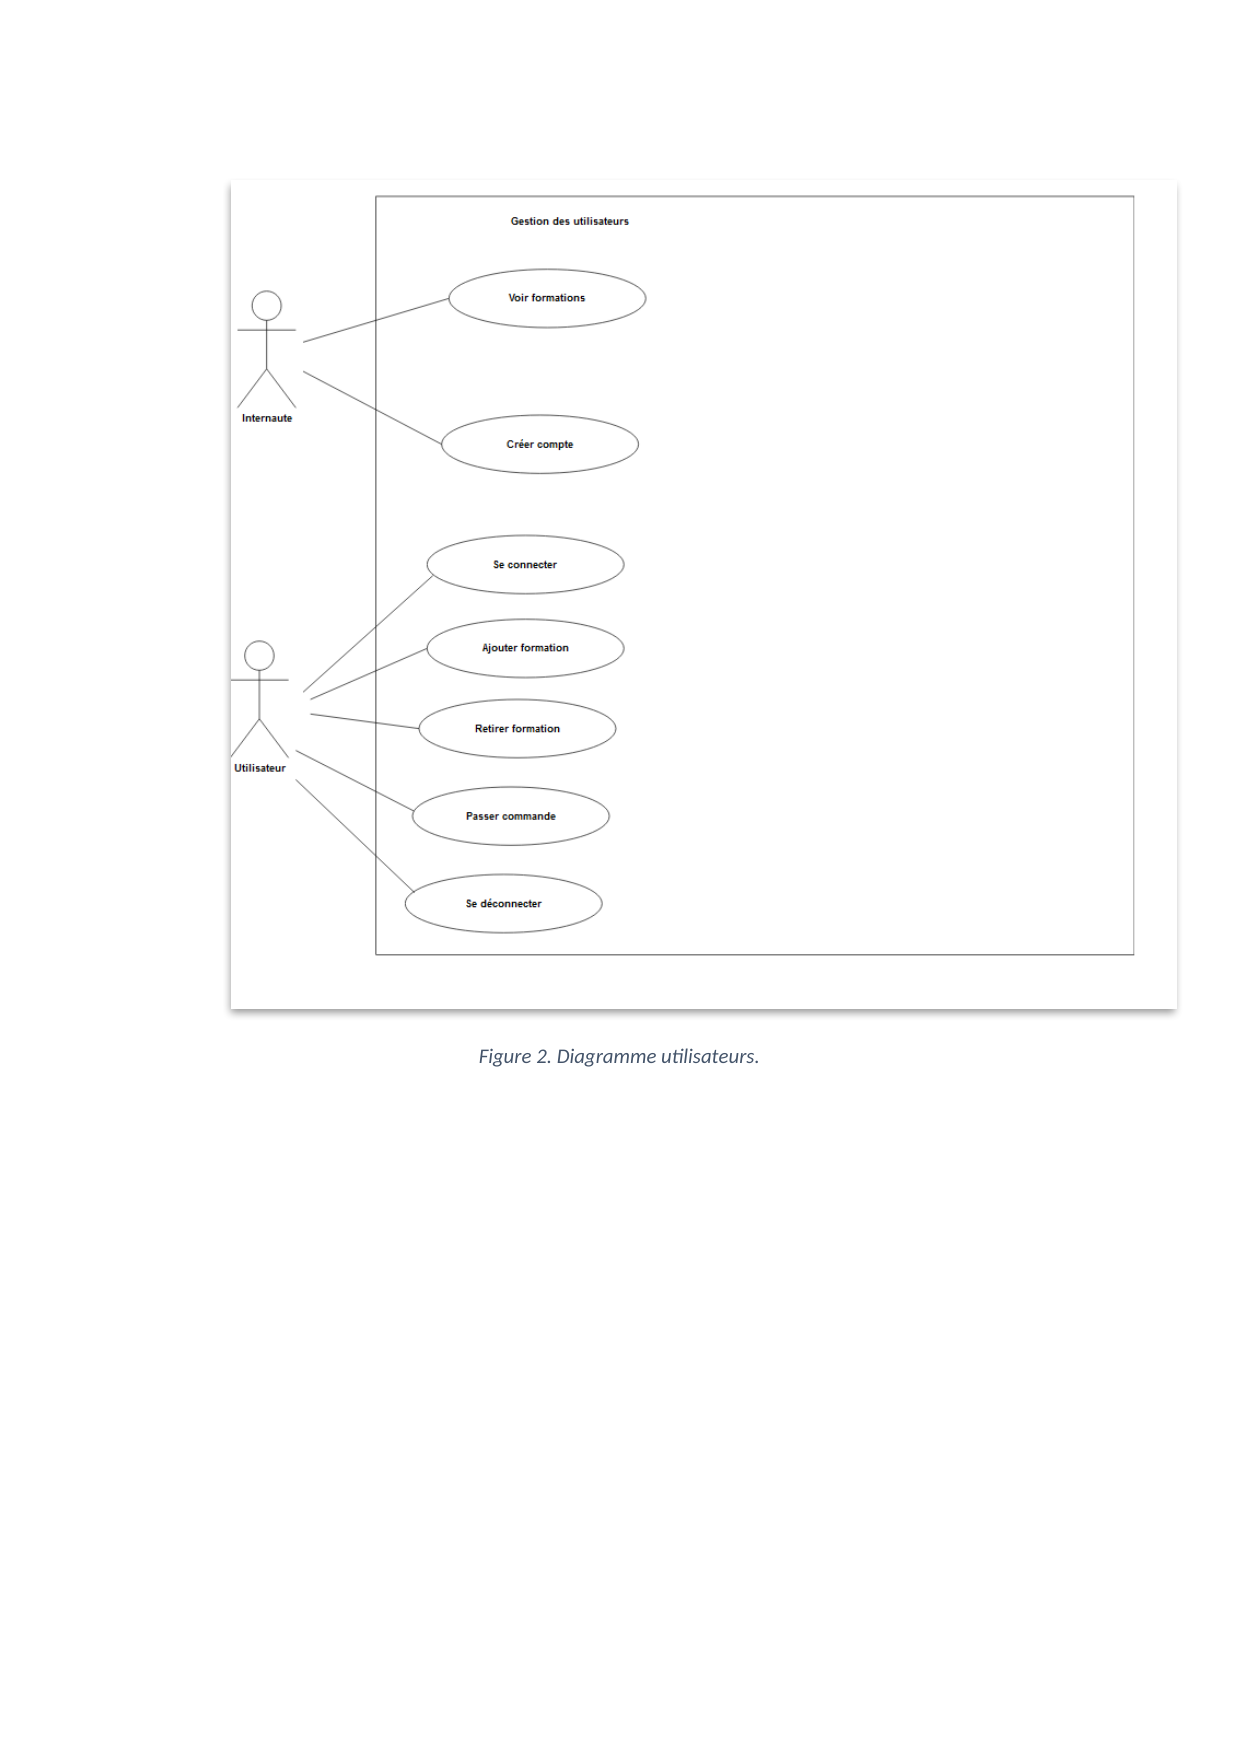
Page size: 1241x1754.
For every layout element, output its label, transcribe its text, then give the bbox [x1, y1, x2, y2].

text Figure 2. Diagramme utilisateurs. [148, 1044, 1093, 1069]
picture [231, 180, 1177, 1009]
